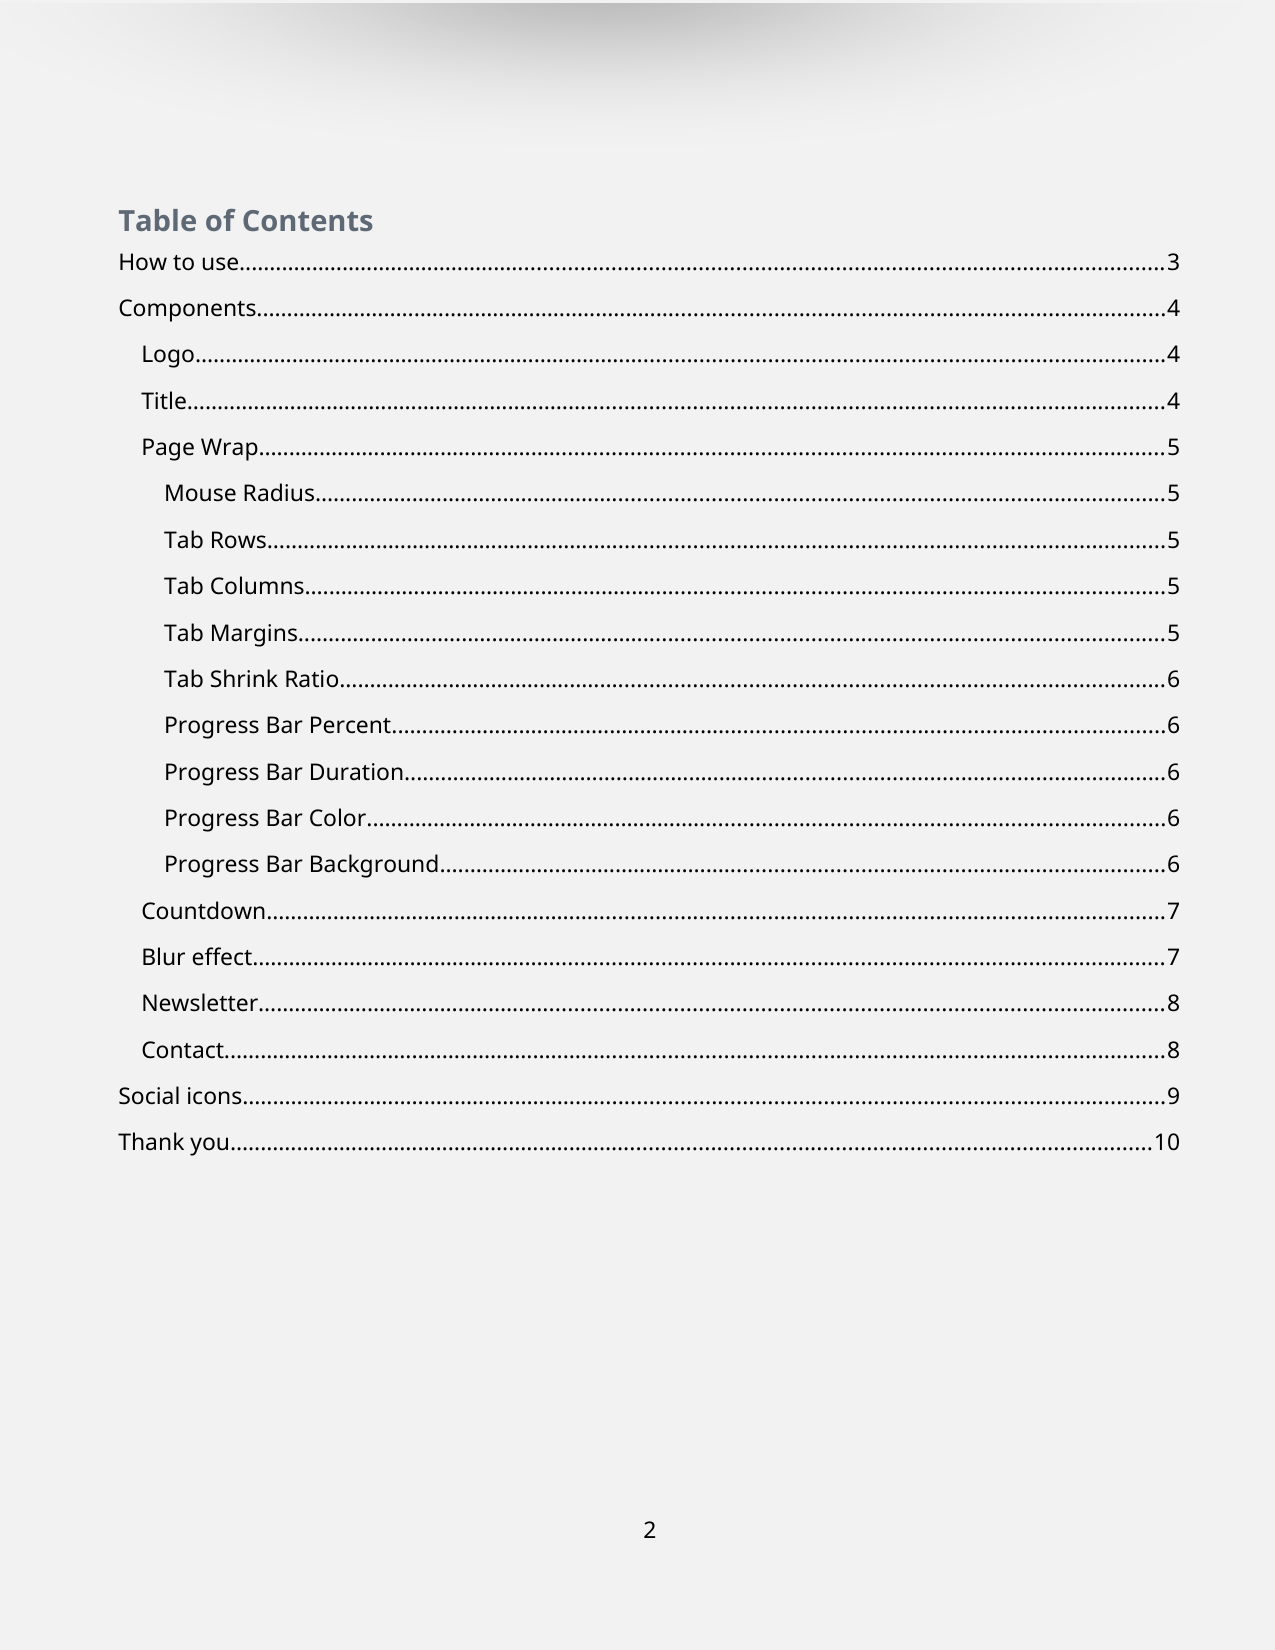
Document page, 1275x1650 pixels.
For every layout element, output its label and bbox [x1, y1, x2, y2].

picture [0, 3, 1251, 147]
